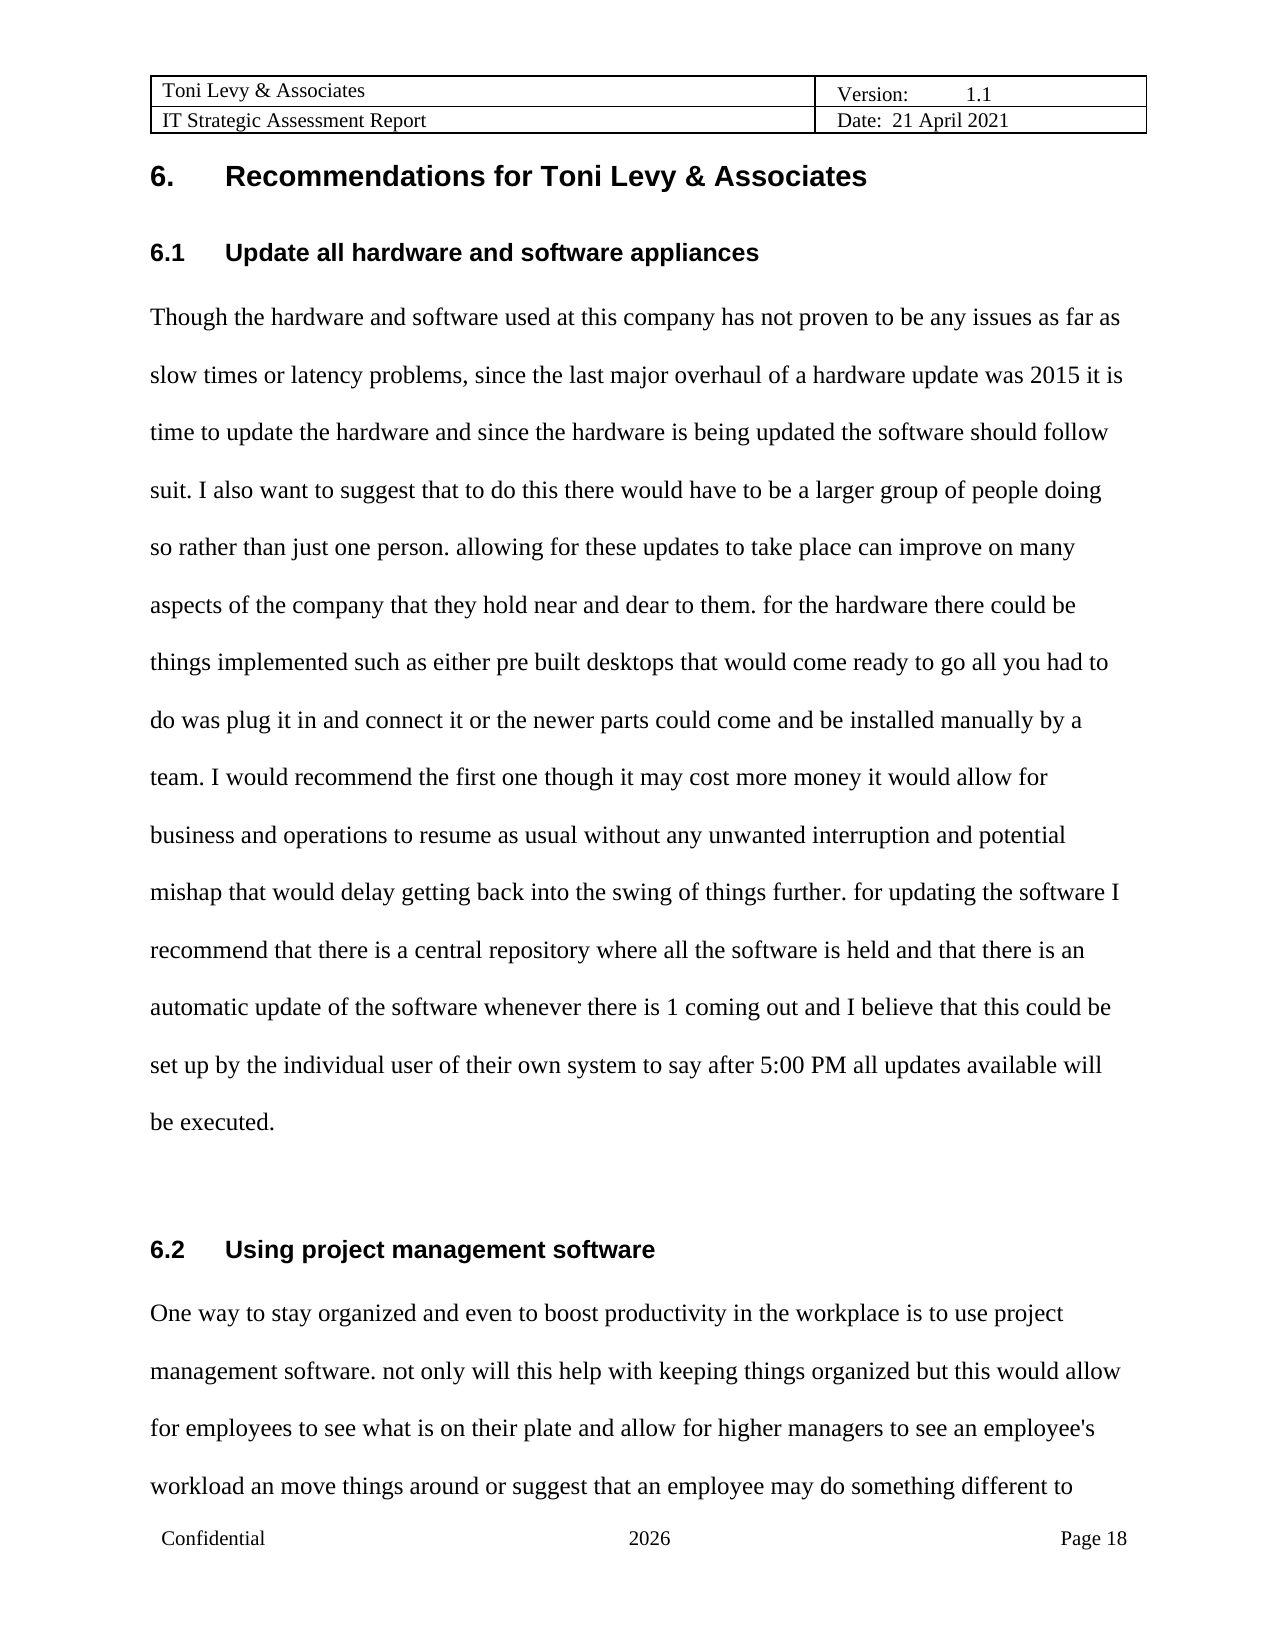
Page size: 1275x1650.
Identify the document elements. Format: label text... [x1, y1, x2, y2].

text Though the hardware and software used at this company has not proven to be any issues as far as slow times or latency problems, since the last major overhaul of a hardware update was 2015 it is time to update the hardware and since the hardware is being updated the software should follow suit. I also want to suggest that to do this there would have to be a larger group of people doing so rather than just one person. allowing for these updates to take place can improve on many aspects of the company that they hold near and dear to them. for the hardware there could be things implemented such as either pre built desktops that would come ready to go all you had to do was plug it in and connect it or the newer parts could come and be installed manually by a team. I would recommend the first one though it may cost more money it would allow for business and operations to resume as usual without any unwanted interruption and potential mishap that would delay getting back into the swing of things further. for updating the software I recommend that there is a central repository where all the software is held and that there is an automatic update of the software whenever there is 1 coming out and I believe that this could be set up by the individual user of their own system to say after 5:00 PM all updates available will be executed. [150, 302, 1125, 1136]
subtitle Update all hardware and software appliances [150, 238, 1125, 267]
subtitle Recommendations for Toni Levy & Associates [150, 159, 1125, 192]
subtitle Using project management software [150, 1235, 1125, 1263]
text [150, 1298, 1125, 1500]
